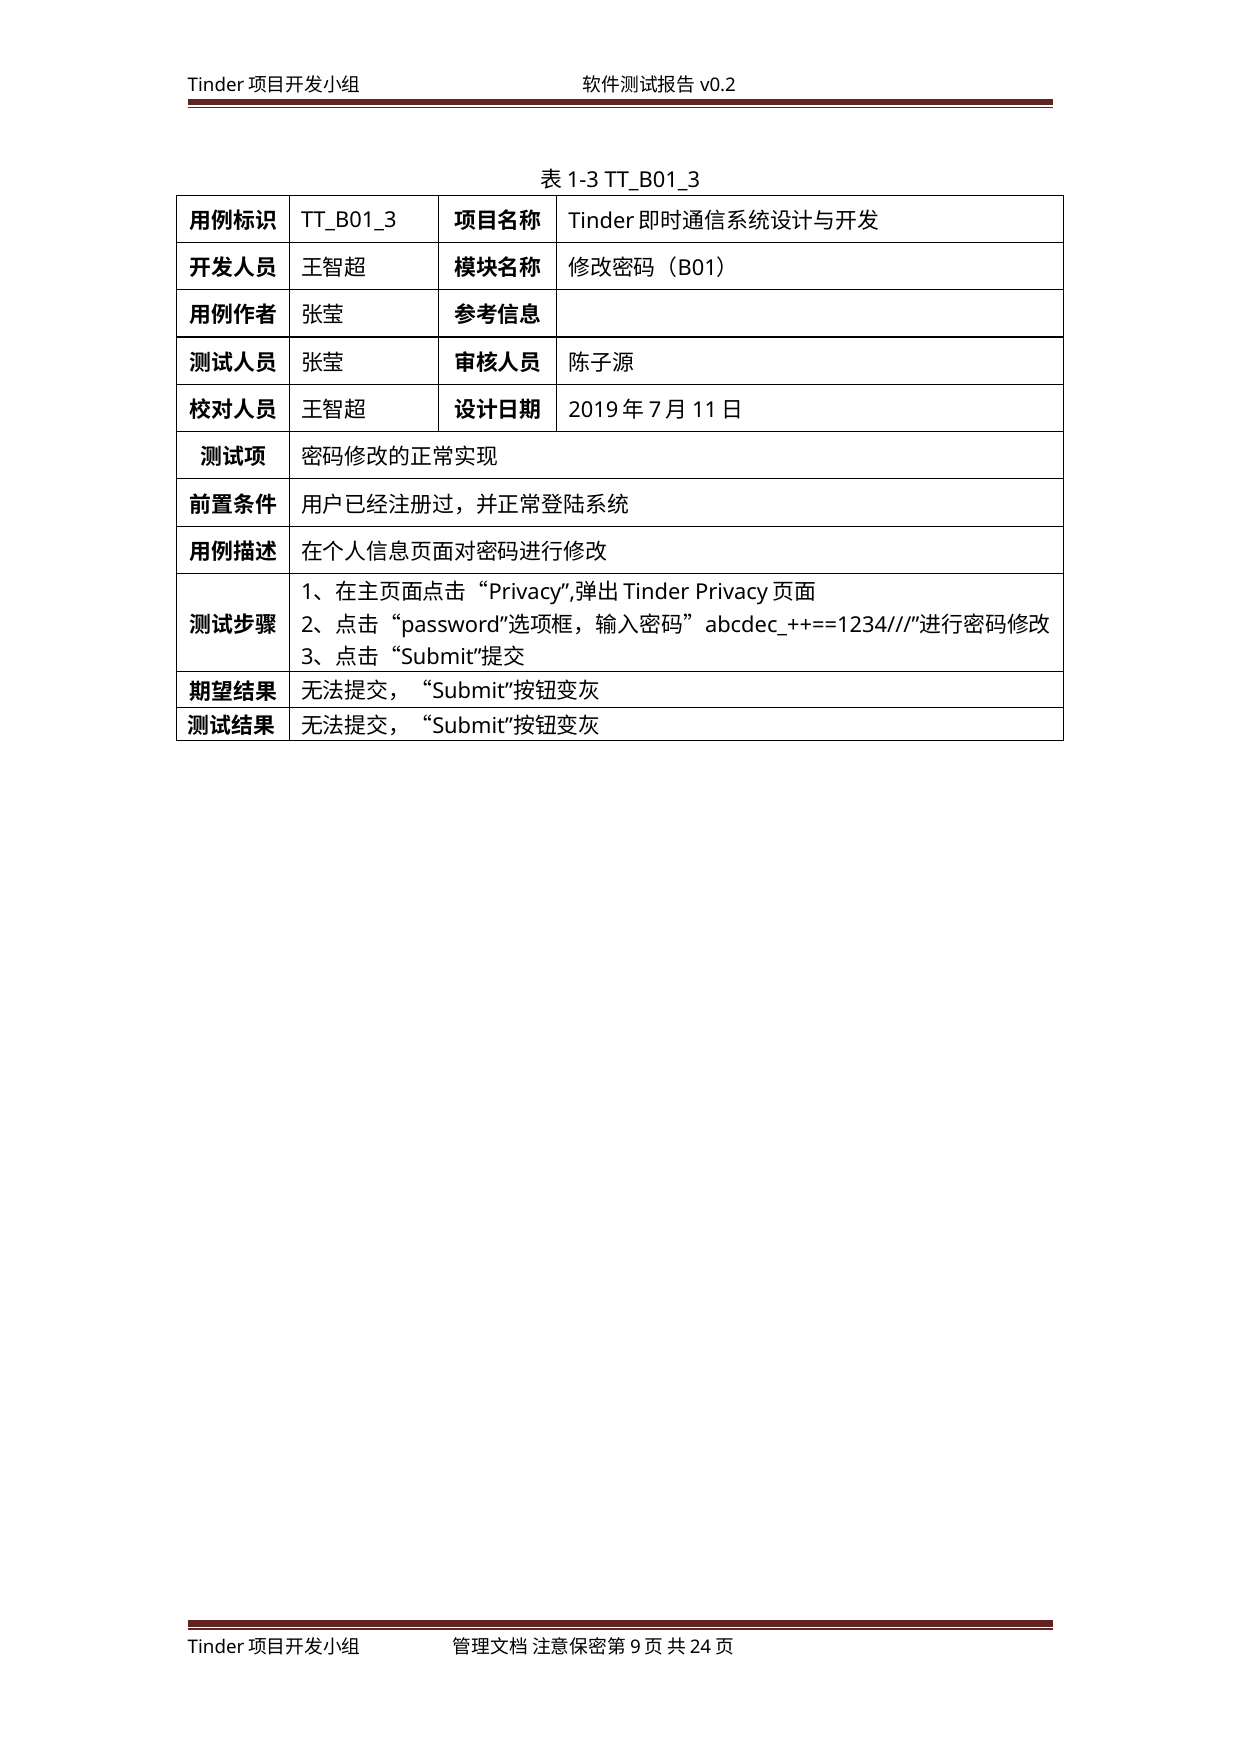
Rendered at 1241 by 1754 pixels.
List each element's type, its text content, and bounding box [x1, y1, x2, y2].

table_cell 陈子源 [557, 338, 1063, 384]
table_header Tinder即时通信系统设计与开发 [557, 196, 1063, 242]
table_cell 期望结果 [177, 672, 289, 707]
table_cell 2019年7月11日 [557, 385, 1063, 431]
table_cell 测试步骤 [177, 574, 289, 671]
table_cell 1、在主页面点击“Privacy”,弹出Tinder Privacy页面 2、点击“password”选项框，输入密码”abcdec_++==1234///”进行密码修改 3、点击“Submit”提交 [290, 574, 1063, 671]
table_cell 修改密码（B01） [557, 243, 1063, 289]
table_cell 在个人信息页面对密码进行修改 [290, 527, 1063, 573]
table_cell 无法提交，“Submit”按钮变灰 [290, 708, 1063, 740]
table_cell 参考信息 [439, 290, 556, 336]
table_cell 无法提交，“Submit”按钮变灰 [290, 672, 1063, 707]
table_cell 校对人员 [177, 385, 289, 431]
table_cell 前置条件 [177, 479, 289, 526]
table_header TT_B01_3 [290, 196, 438, 242]
table_cell 用户已经注册过，并正常登陆系统 [290, 479, 1063, 526]
table_cell 用例作者 [177, 290, 289, 336]
table_cell [557, 290, 1063, 336]
table_cell 设计日期 [439, 385, 556, 431]
table_cell 测试人员 [177, 338, 289, 384]
table_header 用例标识 [177, 196, 289, 242]
table_cell 审核人员 [439, 338, 556, 384]
table_cell 测试项 [177, 432, 289, 478]
table_cell 测试结果 [177, 708, 289, 740]
text 表1-3 TT_B01_3 [187, 162, 1053, 194]
table_cell 张莹 [290, 290, 438, 336]
table_cell 王智超 [290, 385, 438, 431]
table_header 项目名称 [439, 196, 556, 242]
table_cell 张莹 [290, 338, 438, 384]
table_cell 开发人员 [177, 243, 289, 289]
table_cell 密码修改的正常实现 [290, 432, 1063, 478]
table_cell 模块名称 [439, 243, 556, 289]
table_cell 王智超 [290, 243, 438, 289]
table_cell 用例描述 [177, 527, 289, 573]
